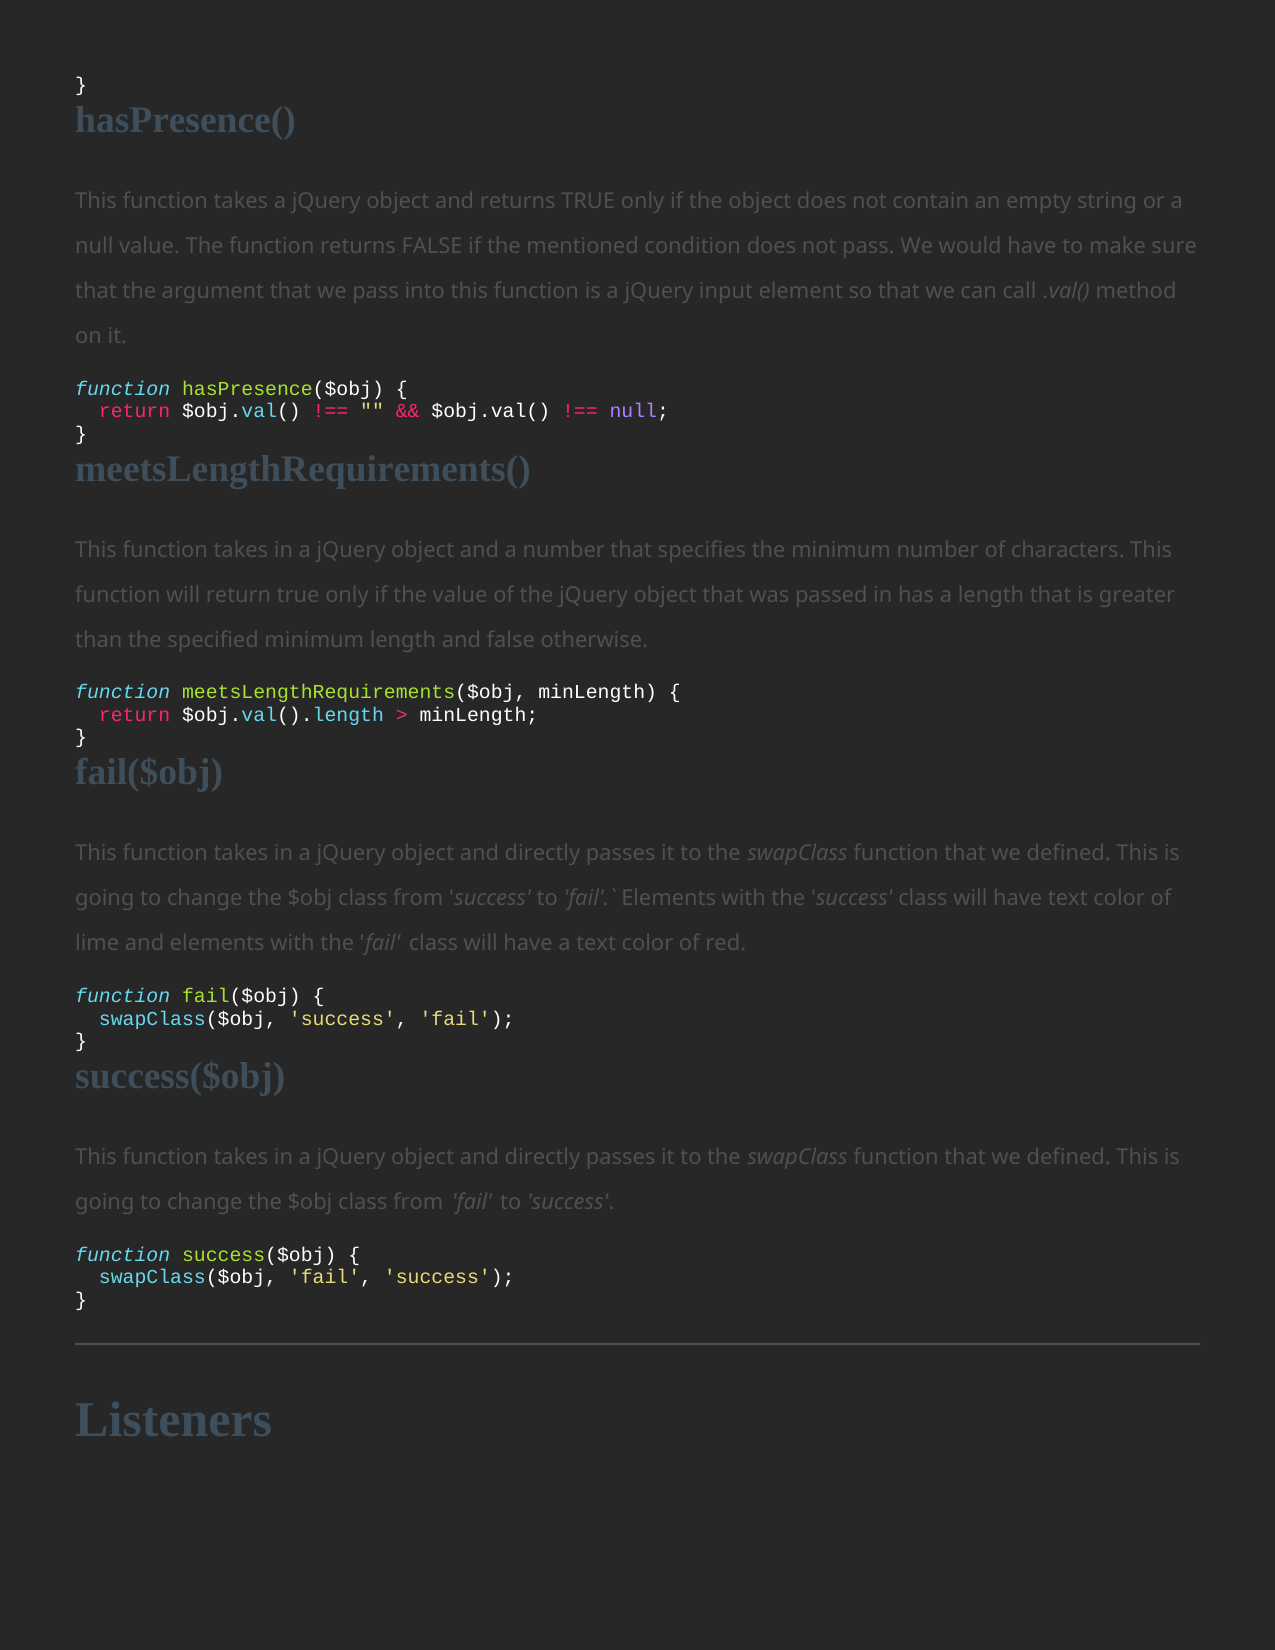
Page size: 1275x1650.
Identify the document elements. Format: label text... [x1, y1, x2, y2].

text This function takes a jQuery object and returns TRUE only if the object does not contain an empty string or a null value. The function returns FALSE if the mentioned condition does not pass. We would have to make sure that the argument that we pass into this function is a jQuery input element so that we can call .val() method on it. [75, 170, 1200, 350]
text This function takes in a jQuery object and directly passes it to the swapClass function that we defined. This is going to change the $obj class from 'success' to 'fail'.` Elements with the 'success' class will have text color of lime and elements with the 'fail' class will have a text color of red. [75, 822, 1200, 957]
text This function takes in a jQuery object and directly passes it to the swapClass function that we defined. This is going to change the $obj class from 'fail' to 'success'. [75, 1126, 1200, 1216]
text } [75, 424, 1200, 446]
text } [75, 727, 1200, 750]
text } [75, 1289, 1200, 1312]
subtitle meetsLengthRequirements() [75, 446, 1200, 489]
text This function takes in a jQuery object and a number that specifies the minimum number of characters. This function will return true only if the value of the jQuery object that was passed in has a length that is greater than the specified minimum length and false otherwise. [75, 518, 1200, 653]
subtitle fail($obj) [75, 750, 1200, 793]
subtitle success($obj) [75, 1053, 1200, 1096]
subtitle Listeners [75, 1390, 1200, 1448]
text } [75, 75, 1200, 97]
text function hasPresence($obj) { [75, 379, 1200, 401]
text function meetsLengthRequirements($obj, minLength) { [75, 682, 1200, 705]
text return $obj.val().length > minLength; [75, 705, 1200, 727]
text } [75, 1031, 1200, 1053]
text function fail($obj) { [75, 986, 1200, 1008]
text swapClass($obj, 'fail', 'success'); [75, 1267, 1200, 1289]
subtitle hasPresence() [75, 97, 1200, 141]
text function success($obj) { [75, 1245, 1200, 1267]
text swapClass($obj, 'success', 'fail'); [75, 1008, 1200, 1031]
text return $obj.val() !== "" && $obj.val() !== null; [75, 401, 1200, 424]
